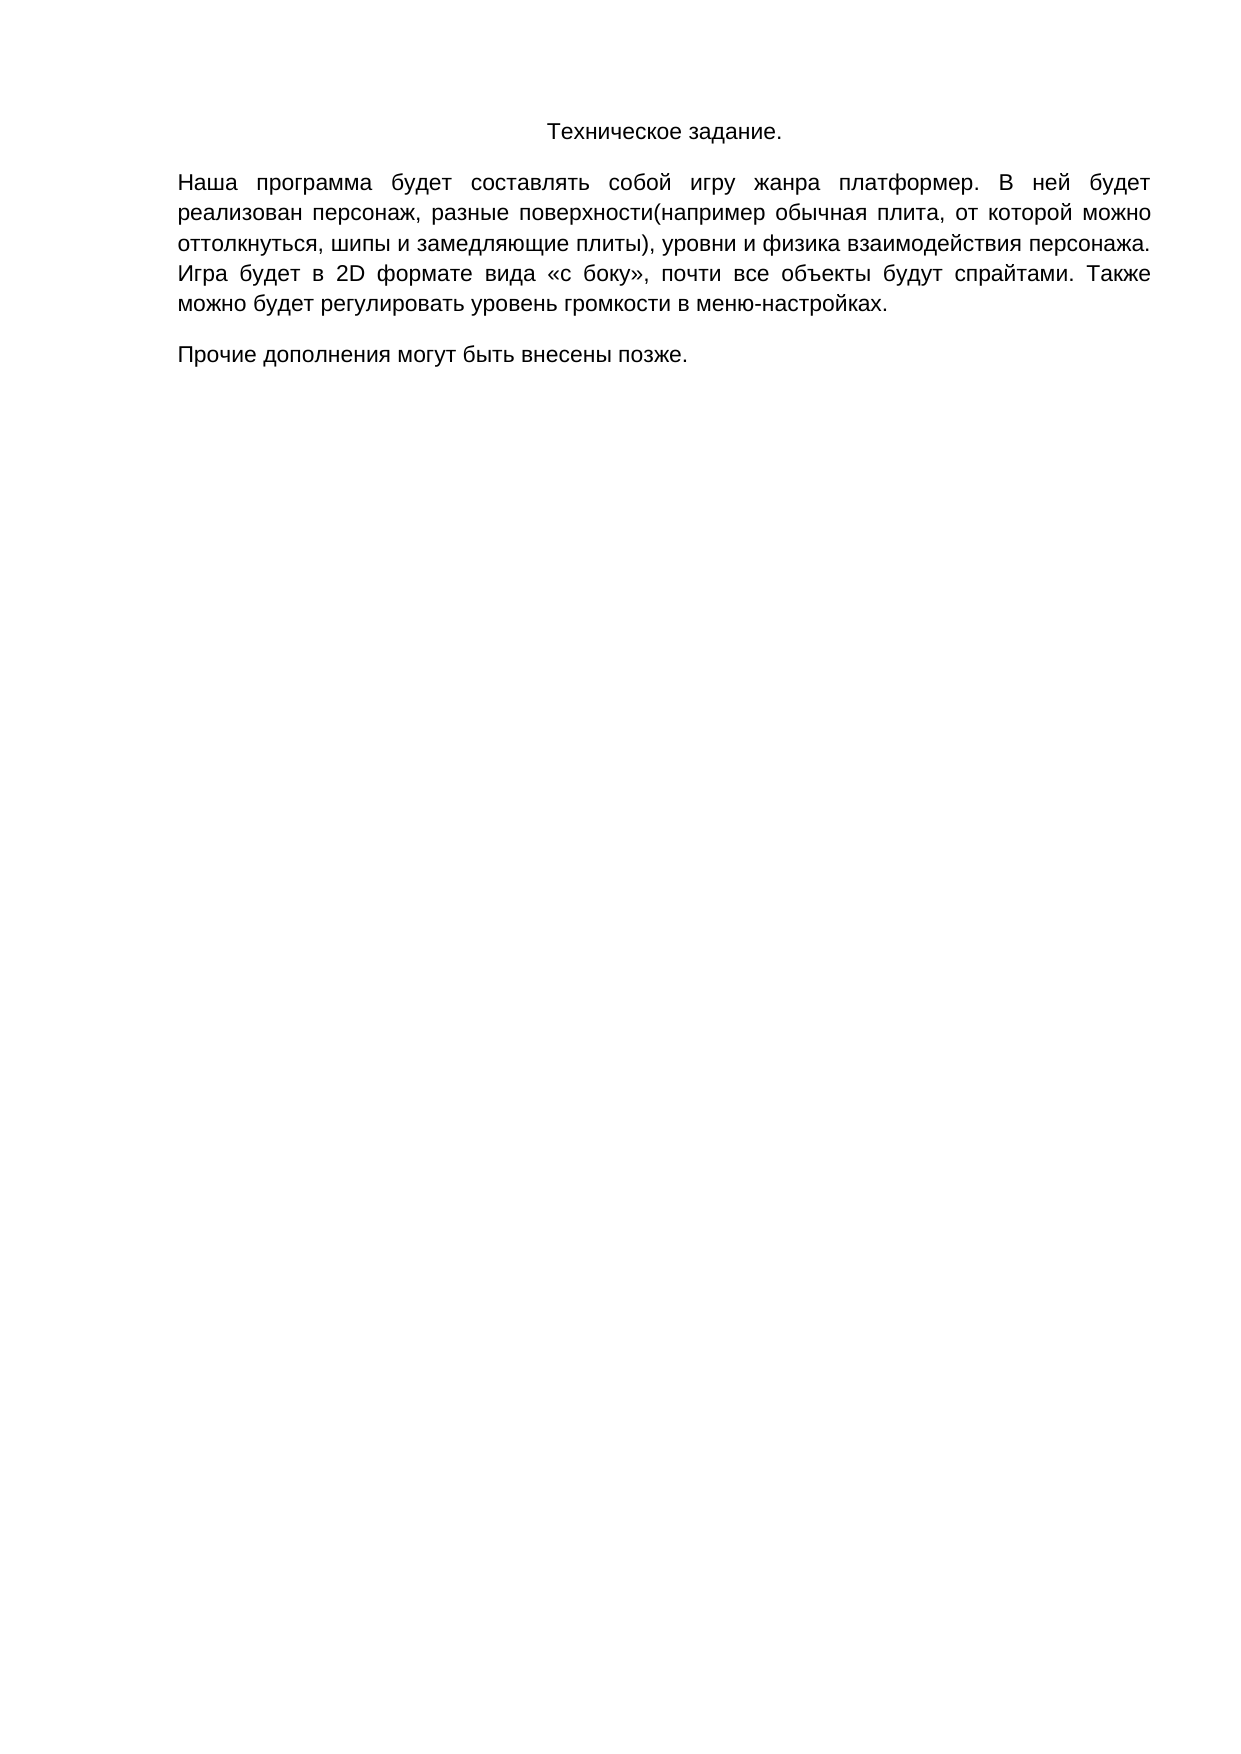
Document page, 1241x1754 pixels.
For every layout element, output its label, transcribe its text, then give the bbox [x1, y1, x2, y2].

text Наша программа будет составлять собой игру жанра платформер. В ней будет реализован персонаж, разные поверхности(например обычная плита, от которой можно оттолкнуться, шипы и замедляющие плиты), уровни и физика взаимодействия персонажа. Игра будет в 2D формате вида «с боку», почти все объекты будут спрайтами. Также можно будет регулировать уровень громкости в меню-настройках. [177, 169, 1152, 316]
text Прочие дополнения могут быть внесены позже. [177, 341, 1152, 367]
text Техническое задание. [177, 118, 1152, 144]
